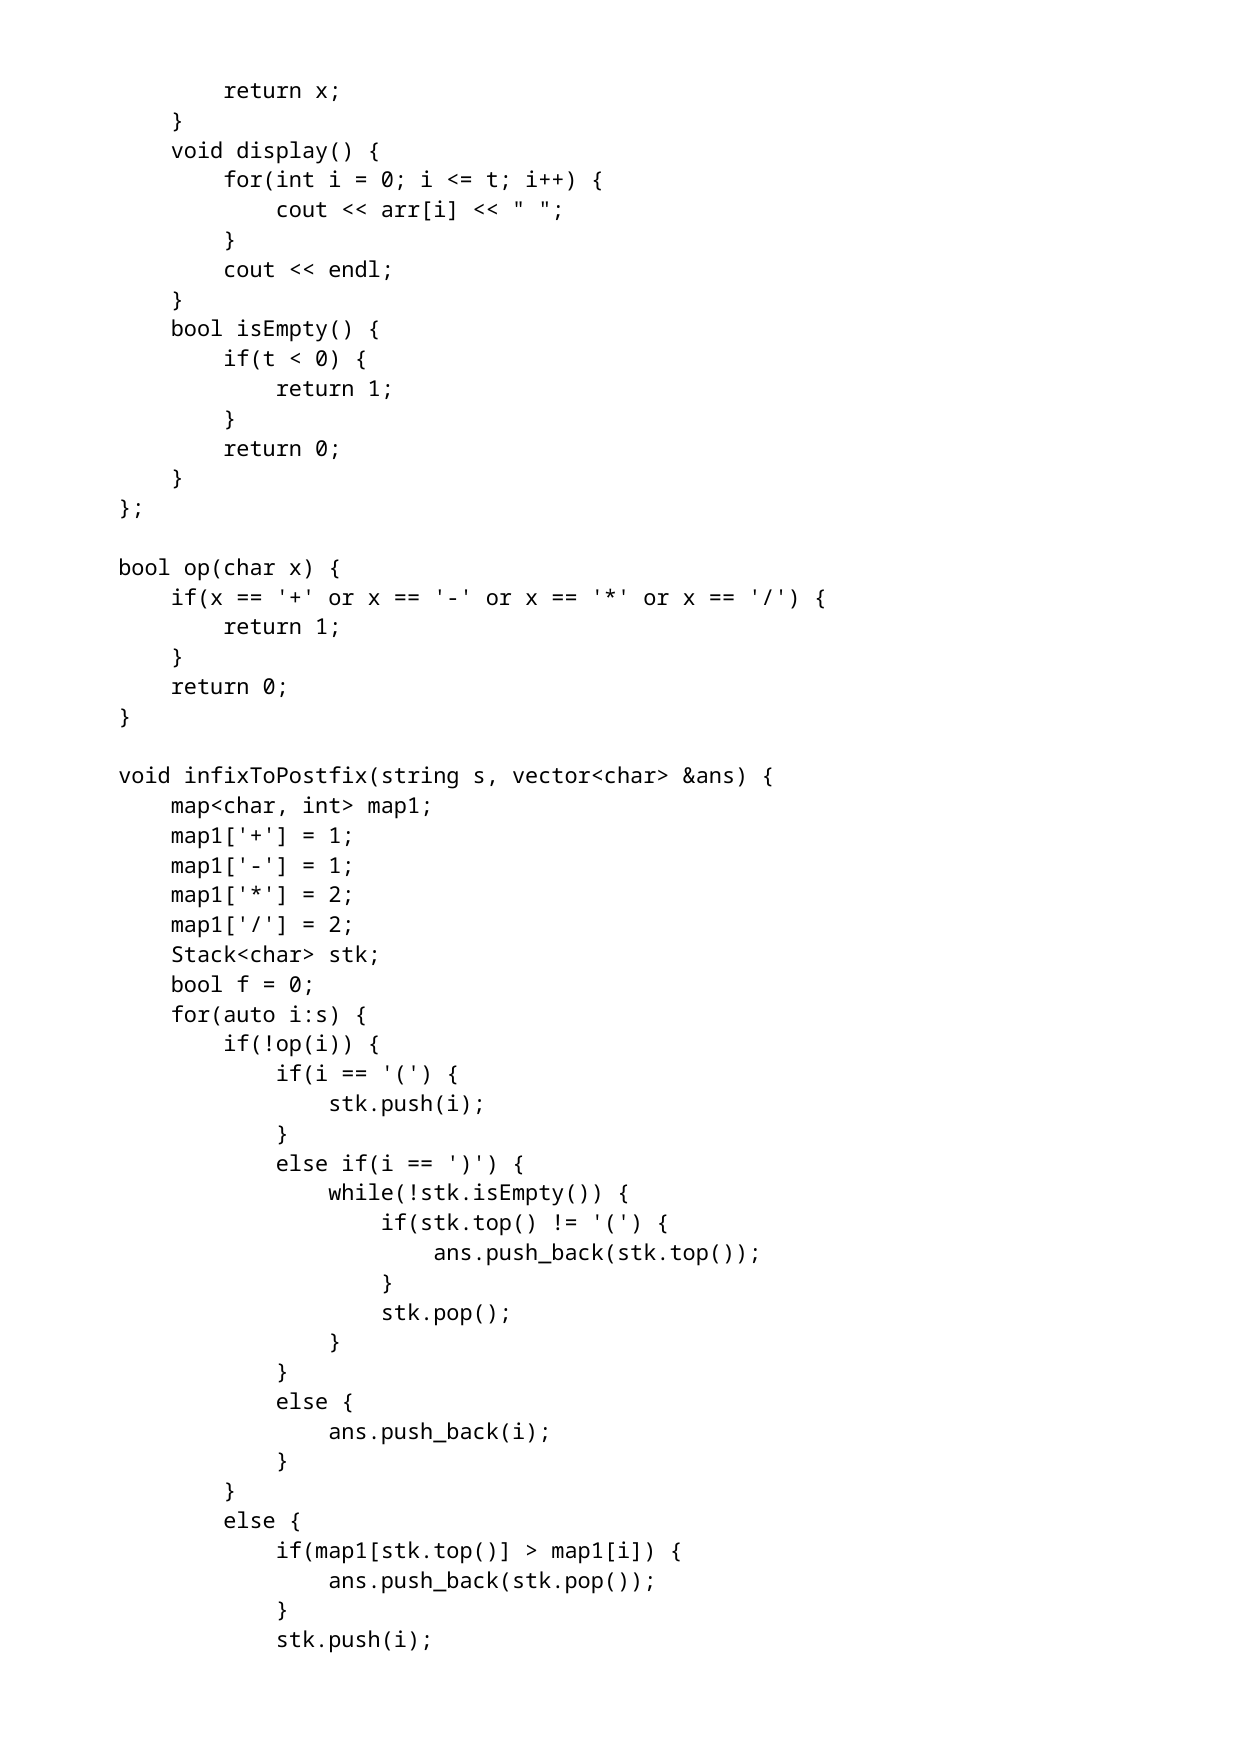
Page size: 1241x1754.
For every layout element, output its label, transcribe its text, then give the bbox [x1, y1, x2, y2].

text if(stk.top() != '(') { [118, 1207, 1122, 1237]
text map1['+'] = 1; [118, 820, 1122, 849]
text }; [118, 492, 1122, 522]
text if(i == '(') { [118, 1058, 1122, 1088]
text } [118, 1445, 1122, 1475]
text stk.push(i); [118, 1624, 1122, 1654]
text ans.push_back(stk.pop()); [118, 1564, 1122, 1594]
text } [118, 403, 1122, 432]
text stk.push(i); [118, 1088, 1122, 1118]
text map1['/'] = 2; [118, 909, 1122, 939]
text return 1; [118, 373, 1122, 403]
text if(map1[stk.top()] > map1[i]) { [118, 1535, 1122, 1564]
text } [118, 1356, 1122, 1386]
text if(!op(i)) { [118, 1028, 1122, 1058]
text stk.pop(); [118, 1296, 1122, 1326]
text cout << endl; [118, 254, 1122, 283]
text } [118, 1475, 1122, 1505]
text map1['-'] = 1; [118, 849, 1122, 879]
text void infixToPostfix(string s, vector<char> &ans) { [118, 760, 1122, 790]
text } [118, 224, 1122, 254]
text } [118, 1118, 1122, 1147]
text ans.push_back(i); [118, 1416, 1122, 1445]
text } [118, 701, 1122, 730]
text else { [118, 1386, 1122, 1416]
text } [118, 1267, 1122, 1296]
text Stack<char> stk; [118, 939, 1122, 969]
text else if(i == ')') { [118, 1147, 1122, 1177]
text if(t < 0) { [118, 343, 1122, 373]
text for(int i = 0; i <= t; i++) { [118, 164, 1122, 194]
text return 0; [118, 432, 1122, 462]
text return x; [118, 75, 1122, 105]
text return 0; [118, 671, 1122, 701]
text } [118, 105, 1122, 134]
text for(auto i:s) { [118, 998, 1122, 1028]
text } [118, 283, 1122, 313]
text ans.push_back(stk.top()); [118, 1237, 1122, 1267]
text bool f = 0; [118, 969, 1122, 998]
text bool op(char x) { [118, 552, 1122, 581]
text } [118, 1594, 1122, 1624]
text while(!stk.isEmpty()) { [118, 1177, 1122, 1207]
text } [118, 462, 1122, 492]
text bool isEmpty() { [118, 313, 1122, 343]
text if(x == '+' or x == '-' or x == '*' or x == '/') { [118, 581, 1122, 611]
text void display() { [118, 134, 1122, 164]
text else { [118, 1505, 1122, 1535]
text cout << arr[i] << " "; [118, 194, 1122, 224]
text map1['*'] = 2; [118, 879, 1122, 909]
text map<char, int> map1; [118, 790, 1122, 820]
text } [118, 641, 1122, 671]
text } [118, 1326, 1122, 1356]
text return 1; [118, 611, 1122, 641]
